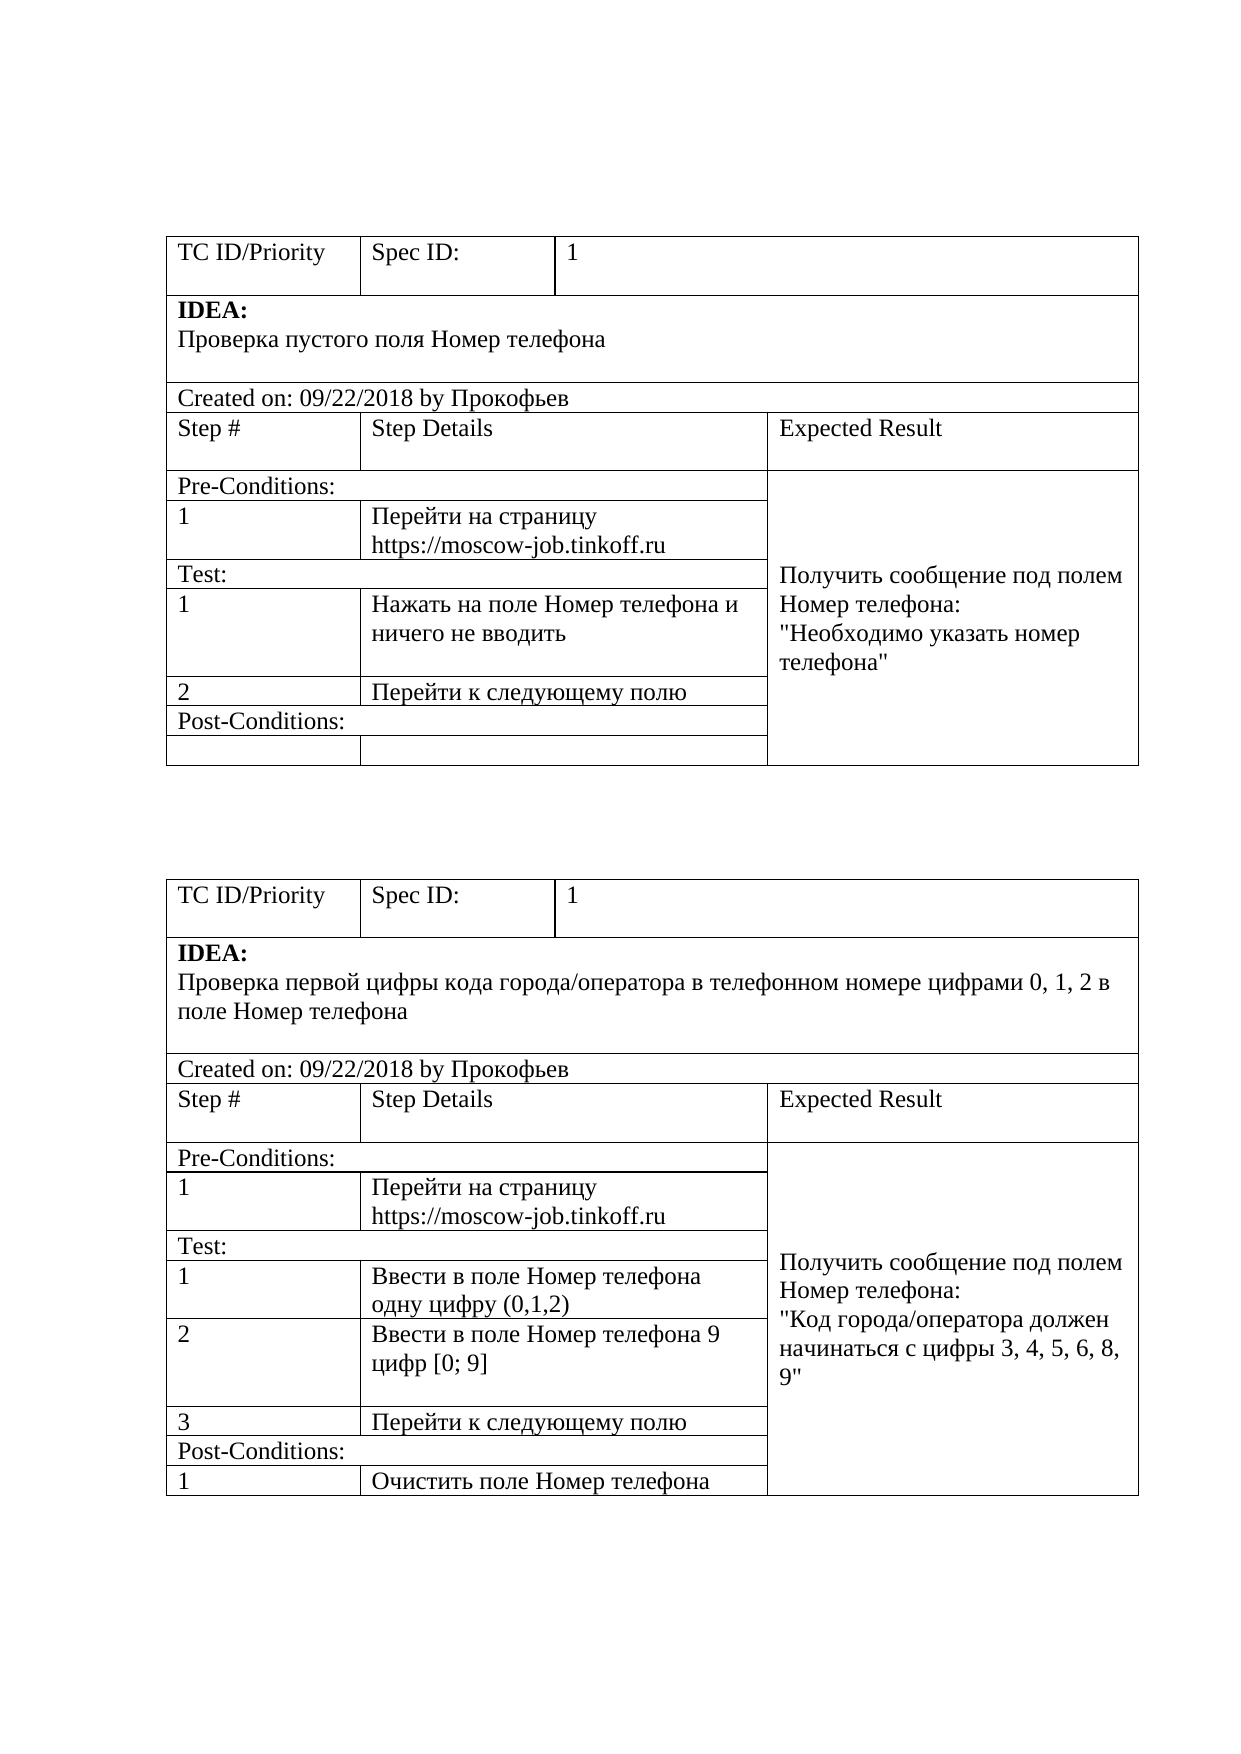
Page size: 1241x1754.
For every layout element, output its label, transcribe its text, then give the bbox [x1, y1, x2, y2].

table_header Spec ID: [361, 237, 554, 294]
table_cell Created on: 09/22/2018 by Прокофьев [167, 1054, 1138, 1083]
table_cell IDEA: Проверка первой цифры кода города/оператора в телефонном номере цифрами 0, 1, 2 в поле Номер телефона [167, 938, 1138, 1053]
table_cell Step Details [361, 413, 767, 470]
table_cell Created on: 09/22/2018 by Прокофьев [167, 383, 1138, 412]
table_cell Test: [167, 560, 767, 588]
table_cell Перейти к следующему полю [361, 1407, 767, 1435]
table_cell 2 [167, 677, 360, 705]
table_header 1 [556, 880, 1138, 937]
table_header TC ID/Priority [167, 880, 360, 937]
table_header TC ID/Priority [167, 237, 360, 294]
table_cell 1 [167, 1261, 360, 1318]
table_header 1 [556, 237, 1138, 294]
table_cell [361, 736, 767, 765]
table_cell Post-Conditions: [167, 1436, 767, 1465]
table_cell 1 [167, 1466, 360, 1495]
table_cell 3 [167, 1407, 360, 1435]
table_cell Step # [167, 1084, 360, 1142]
table_cell 1 [167, 501, 360, 558]
table_cell Перейти к следующему полю [361, 677, 767, 705]
table_header Spec ID: [361, 880, 554, 937]
table_cell Expected Result [768, 1084, 1138, 1142]
table_cell [167, 736, 360, 765]
table_cell Test: [167, 1231, 767, 1260]
table_cell Step Details [361, 1084, 767, 1142]
table_cell Получить сообщение под полем Номер телефона: "Код города/оператора должен начинаться с цифры 3, 4, 5, 6, 8, 9" [768, 1143, 1138, 1495]
table_cell IDEA: Проверка пустого поля Номер телефона [167, 296, 1138, 382]
table_cell Ввести в поле Номер телефона 9 цифр [0; 9] [361, 1319, 767, 1406]
table_cell Очистить поле Номер телефона [361, 1466, 767, 1495]
table_cell 1 [167, 1173, 360, 1230]
table_cell 2 [167, 1319, 360, 1406]
table_cell 1 [167, 589, 360, 676]
table_cell Получить сообщение под полем Номер телефона: "Необходимо указать номер телефона" [768, 471, 1138, 765]
table_cell Pre-Conditions: [167, 471, 767, 500]
table_cell Post-Conditions: [167, 706, 767, 735]
table_cell Pre-Conditions: [167, 1143, 767, 1171]
table_cell Перейти на страницу https://moscow-job.tinkoff.ru [361, 501, 767, 558]
table_cell Нажать на поле Номер телефона и ничего не вводить [361, 589, 767, 676]
table_cell Expected Result [768, 413, 1138, 470]
table_cell Перейти на страницу https://moscow-job.tinkoff.ru [361, 1173, 767, 1230]
table_cell Ввести в поле Номер телефона одну цифру (0,1,2) [361, 1261, 767, 1318]
table_cell Step # [167, 413, 360, 470]
